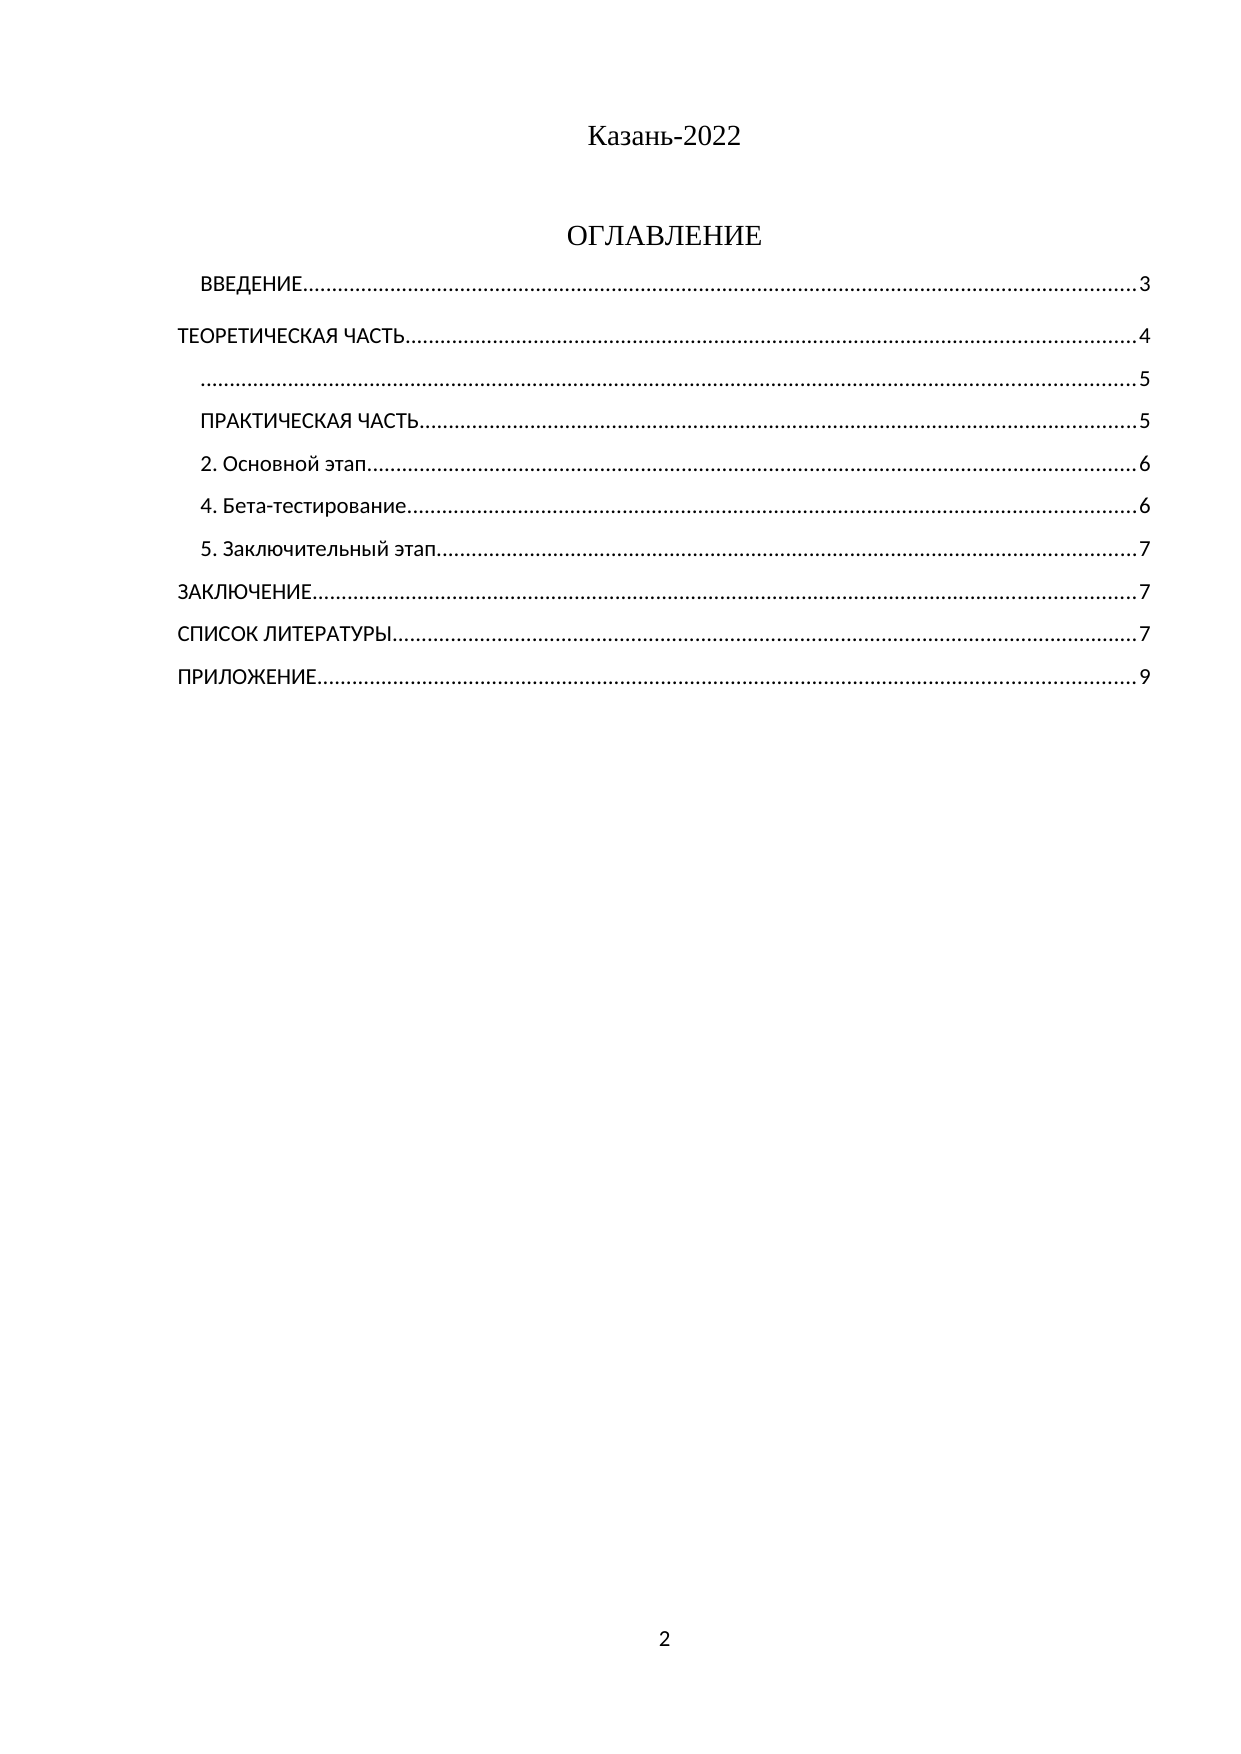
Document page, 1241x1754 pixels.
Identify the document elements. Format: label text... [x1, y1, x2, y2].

text Казань-2022 [177, 118, 1152, 152]
text ОГЛАВЛЕНИЕ [177, 218, 1152, 252]
